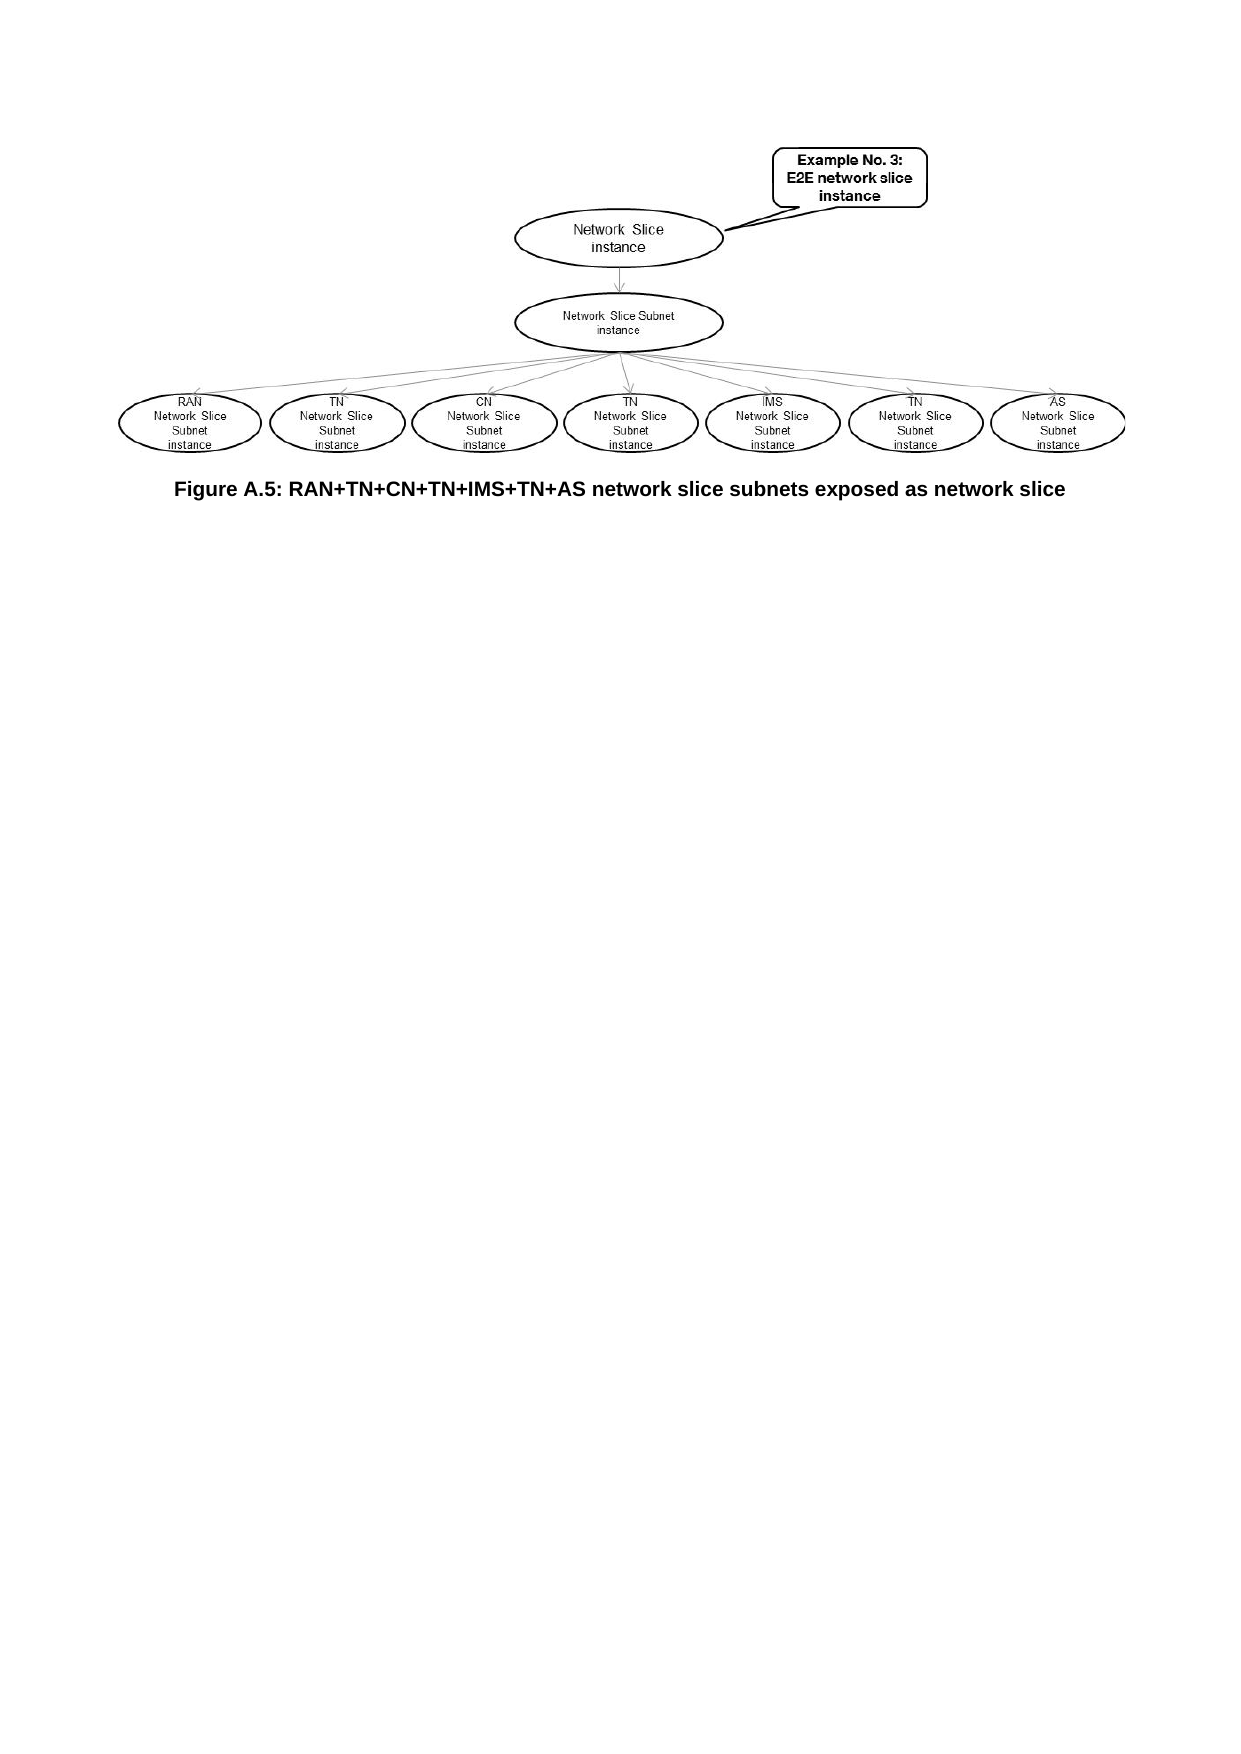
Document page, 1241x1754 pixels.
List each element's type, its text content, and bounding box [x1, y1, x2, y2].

picture [118, 147, 1125, 459]
text Figure A.5: RAN+TN+CN+TN+IMS+TN+AS network slice subnets exposed as network slice [118, 477, 1122, 501]
